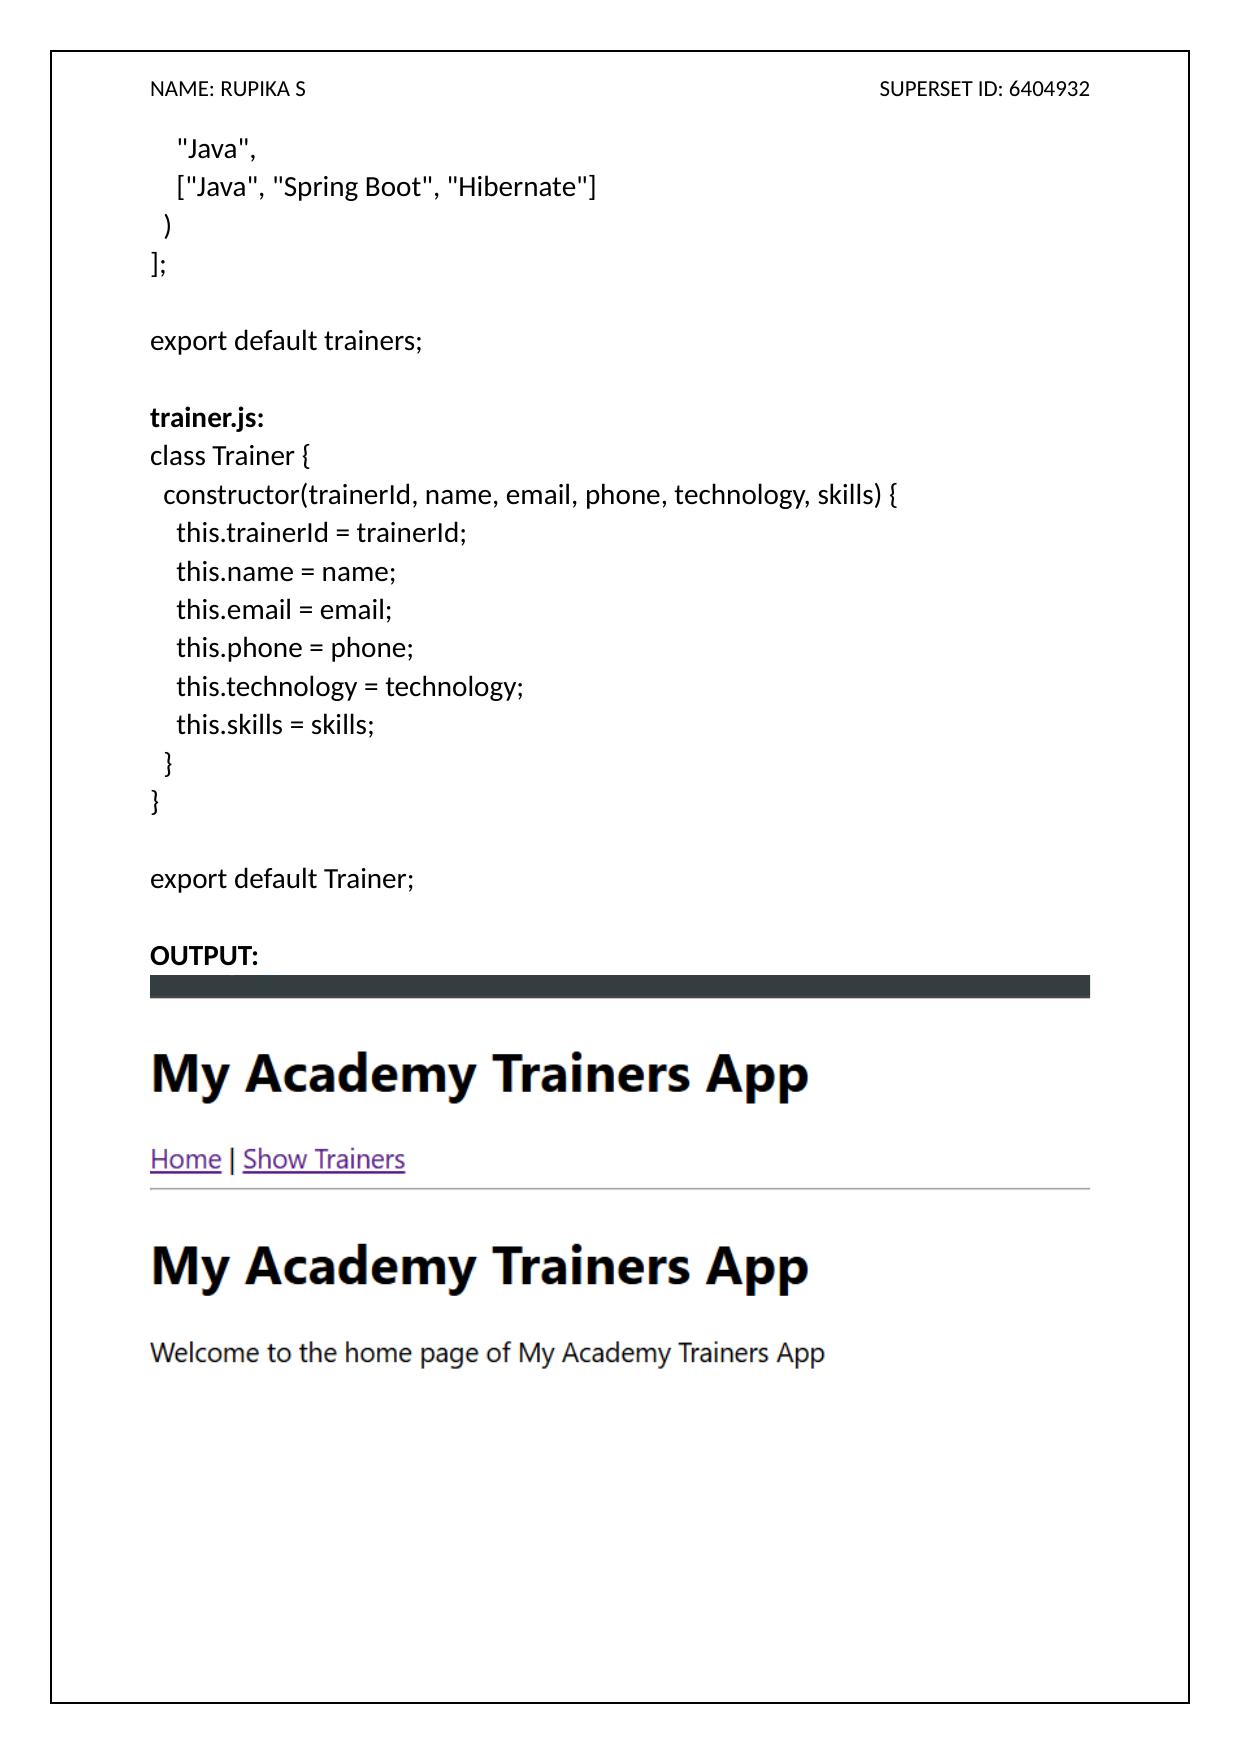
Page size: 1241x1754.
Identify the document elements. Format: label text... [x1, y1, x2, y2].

text "Java", [150, 130, 1090, 166]
text this.name = name; [150, 553, 1090, 588]
text ) [150, 207, 1090, 242]
text trainer.js: [150, 399, 1090, 434]
text } [150, 745, 1090, 781]
text ["Java", "Spring Boot", "Hibernate"] [150, 168, 1090, 204]
text this.email = email; [150, 591, 1090, 627]
text this.phone = phone; [150, 629, 1090, 665]
text export default trainers; [150, 322, 1090, 358]
picture [150, 975, 1091, 1526]
text this.skills = skills; [150, 706, 1090, 742]
text this.technology = technology; [150, 668, 1090, 704]
text constructor(trainerId, name, email, phone, technology, skills) { [150, 476, 1090, 511]
text } [150, 783, 1090, 819]
text export default Trainer; [150, 860, 1090, 896]
text this.trainerId = trainerId; [150, 514, 1090, 550]
text class Trainer { [150, 437, 1090, 473]
text ]; [150, 245, 1090, 281]
text OUTPUT: [150, 937, 1090, 973]
